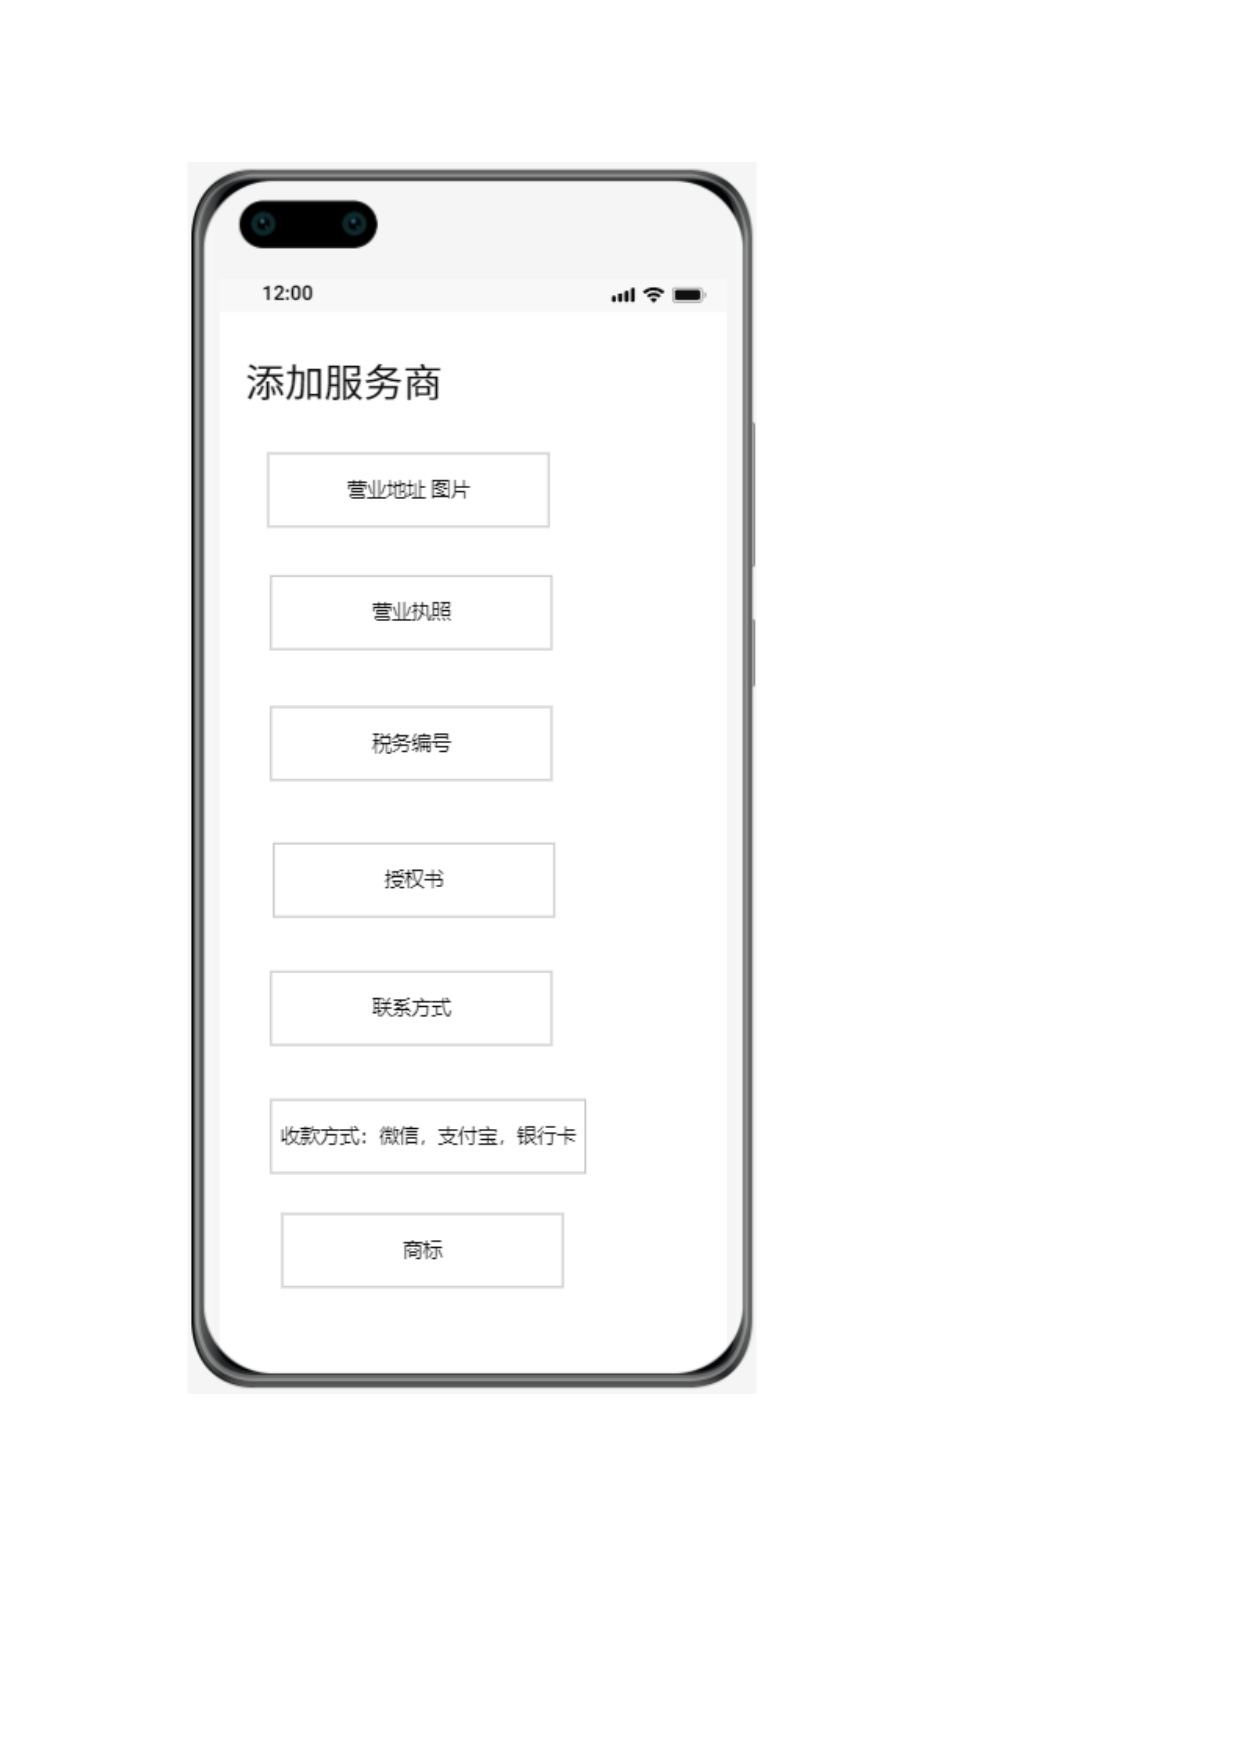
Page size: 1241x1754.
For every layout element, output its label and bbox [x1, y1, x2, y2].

picture [187, 162, 757, 1394]
